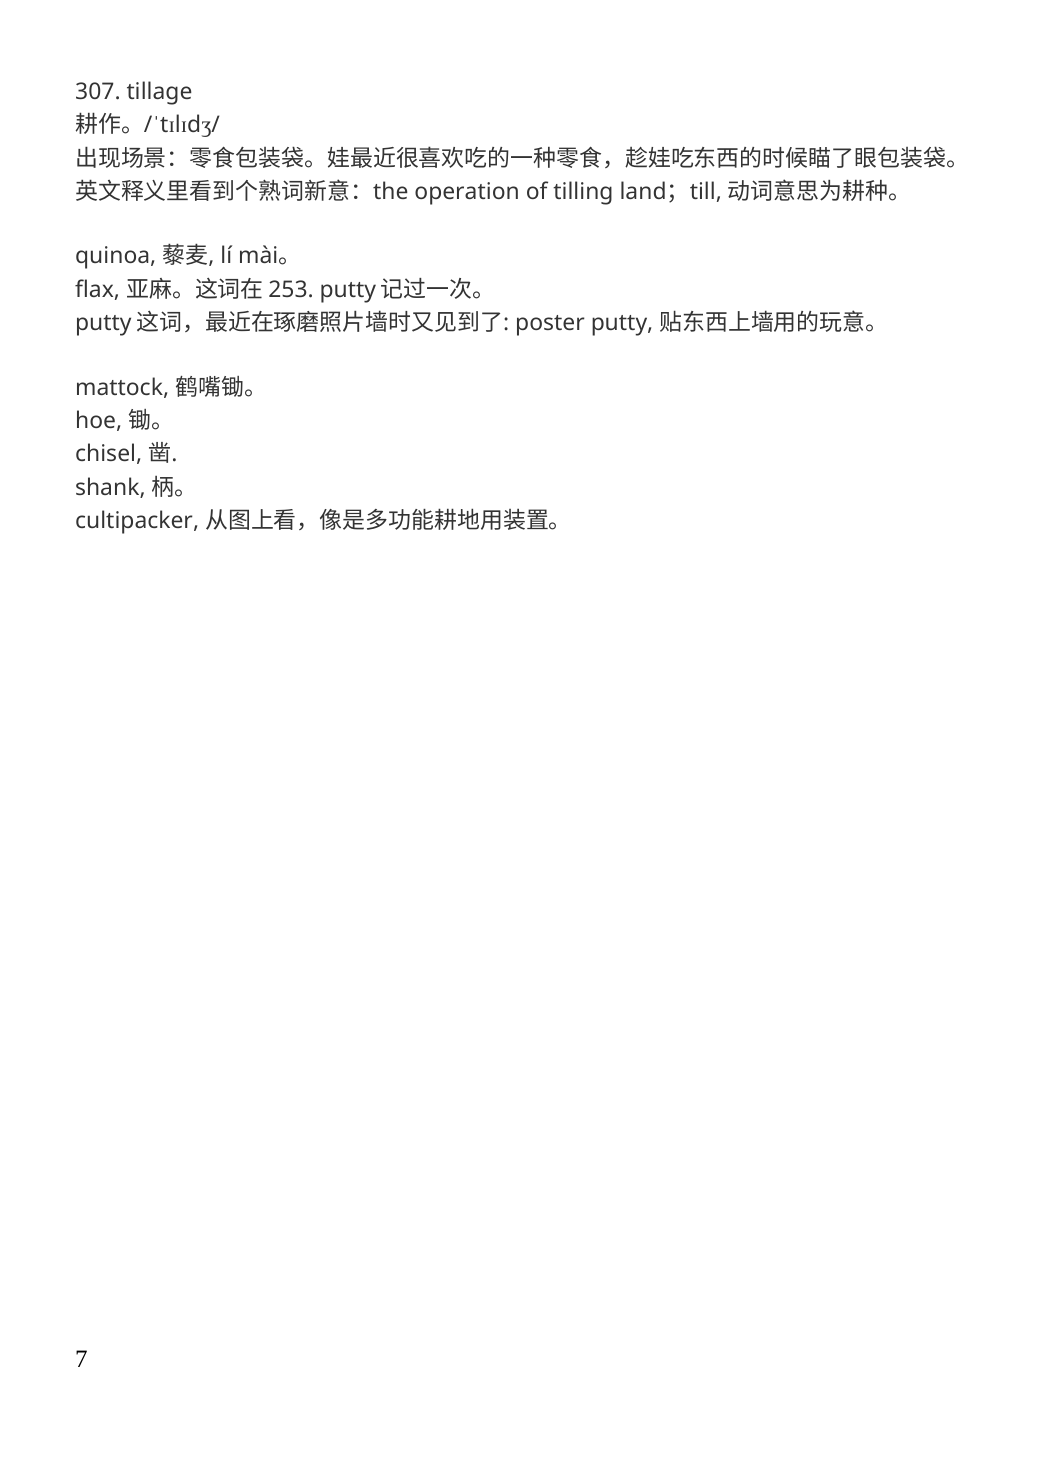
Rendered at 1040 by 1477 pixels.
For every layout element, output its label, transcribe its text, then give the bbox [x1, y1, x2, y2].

text 耕作。/ˈtɪlɪdʒ/ 出现场景：零食包装袋。娃最近很喜欢吃的一种零食，趁娃吃东西的时候瞄了眼包装袋。 英文释义里看到个熟词新意：the operation of tilling land；till, 动词意思为耕种。 quinoa, 藜麦, lí mài。 flax, 亚麻。这词在253. putty记过一次。 putty这词，最近在琢磨照片墙时又见到了: poster putty, 贴东西上墙用的玩意。 mattock, 鹤嘴锄。 hoe, 锄。 chisel, 凿. shank, 柄。 cultipacker, 从图上看，像是多功能耕地用装置。 [75, 106, 964, 535]
text 307. tillage [75, 75, 964, 106]
